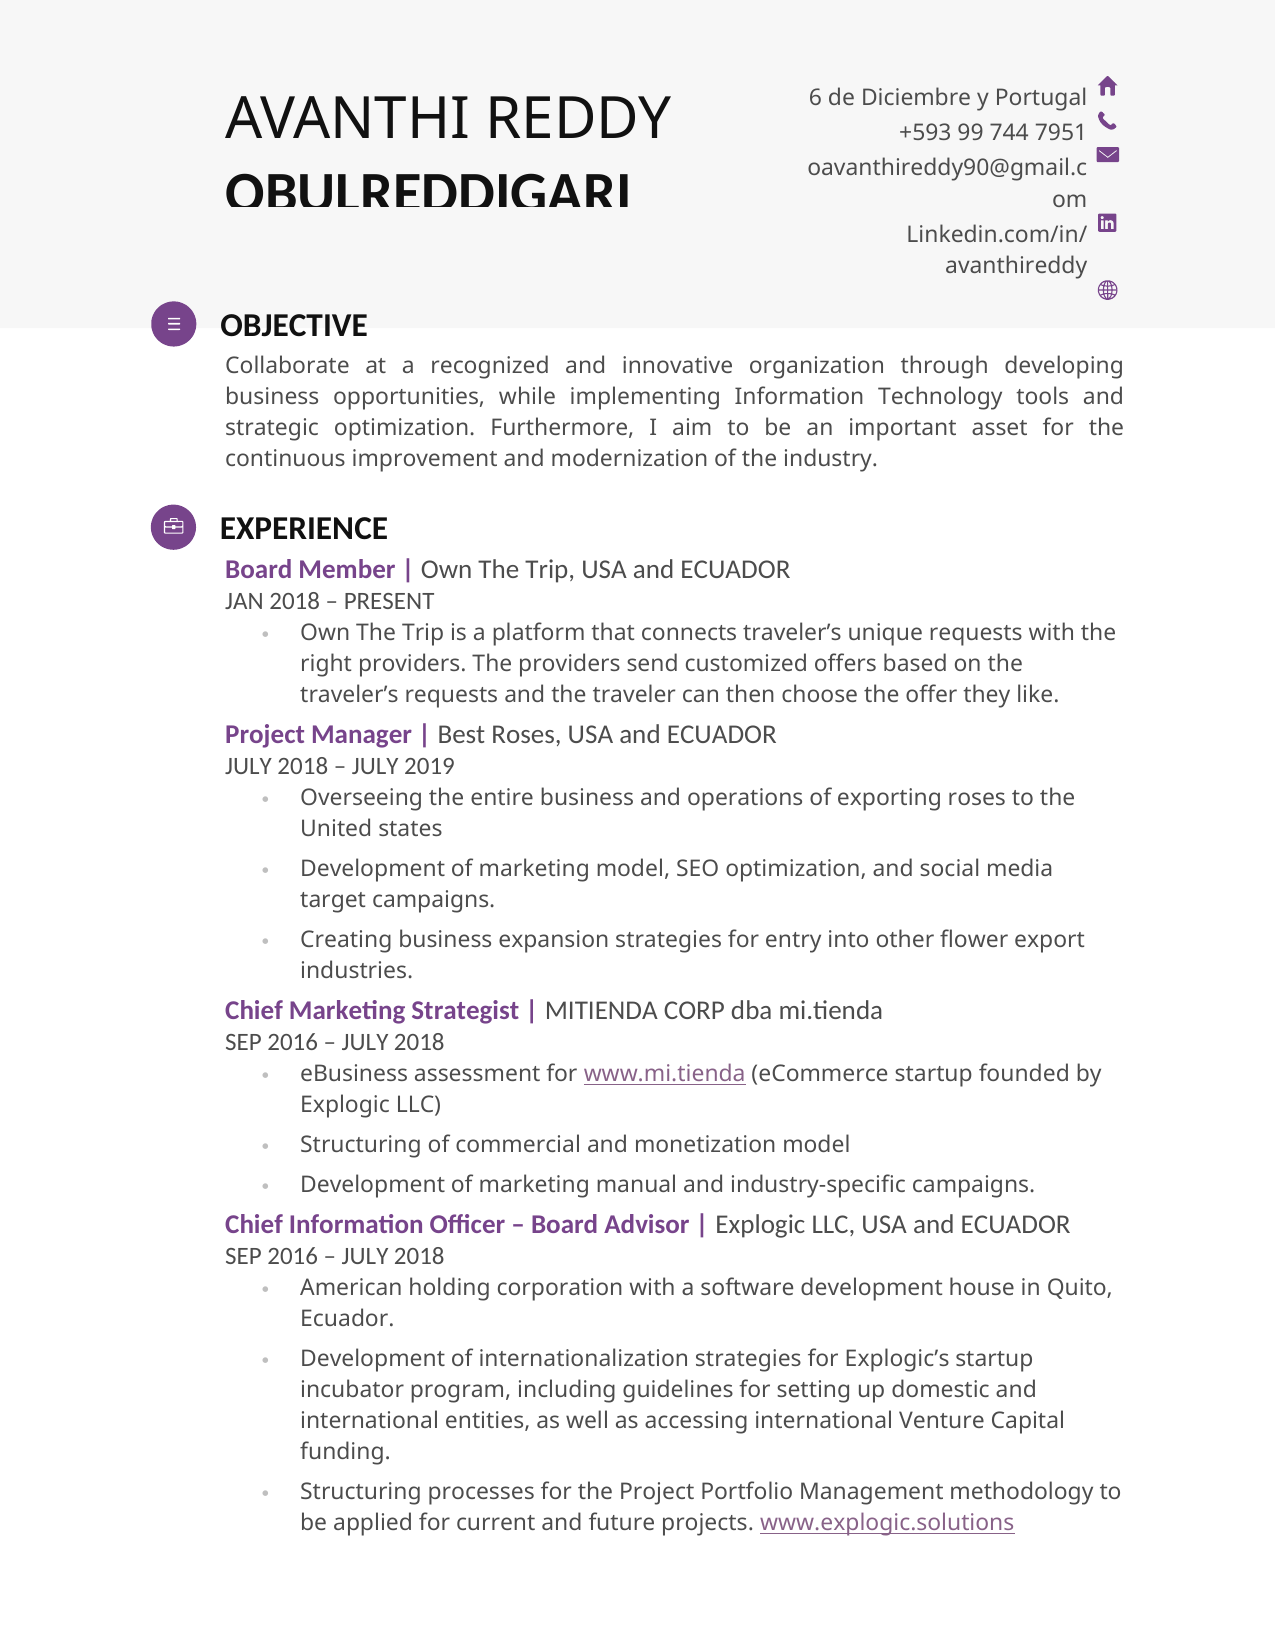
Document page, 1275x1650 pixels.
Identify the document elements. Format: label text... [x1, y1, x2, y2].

subtitle Board Member | Own The Trip, USA and ECUADOR [225, 552, 1125, 585]
table_header [150, 482, 219, 552]
text Structuring processes for the Project Portfolio Management methodology to be applied for current and future projects. www.explogic.solutions [262, 1475, 1125, 1537]
text American holding corporation with a software development house in Quito, Ecuador. [262, 1271, 1125, 1333]
table_header [150, 279, 220, 349]
subtitle SEP 2016 – july 2018 [225, 1027, 1125, 1057]
text Development of marketing manual and industry-specific campaigns. [262, 1167, 1125, 1199]
text Creating business expansion strategies for entry into other flower export industries. [262, 923, 1125, 985]
text Structuring of commercial and monetization model [262, 1128, 1125, 1159]
text eBusiness assessment for www.mi.tienda (eCommerce startup founded by Explogic LLC) [262, 1057, 1125, 1119]
subtitle Jan 2018 – Present [225, 585, 1125, 615]
text Development of marketing model, SEO optimization, and social media target campaigns. [262, 852, 1125, 914]
text Development of internationalization strategies for Explogic’s startup incubator program, including guidelines for setting up domestic and international entities, as well as accessing international Venture Capital funding. [262, 1341, 1125, 1466]
table_header OBJECTIVE [220, 279, 1050, 349]
subtitle Project Manager | Best Roses, USA and ECUADOR [225, 717, 1125, 751]
table_header Avanthi Reddy Obulreddigari [226, 76, 736, 279]
subtitle Chief Information Officer – Board Advisor | Explogic LLC, USA and ECUADOR [225, 1207, 1125, 1240]
subtitle SEP 2016 – july 2018 [225, 1240, 1125, 1271]
text Collaborate at a recognized and innovative organization through developing business opportunities, while implementing Information Technology tools and strategic optimization. Furthermore, I aim to be an important asset for the continuous improvement and modernization of the industry. [225, 349, 1125, 474]
subtitle Chief Marketing Strategist | MITIENDA CORP dba mi.tienda [225, 993, 1125, 1027]
subtitle july 2018 – July 2019 [225, 751, 1125, 781]
text Own The Trip is a platform that connects traveler’s unique requests with the right providers. The providers send customized offers based on the traveler’s requests and the traveler can then choose the offer they like. [262, 615, 1125, 709]
table_header [736, 76, 1126, 279]
text Overseeing the entire business and operations of exporting roses to the United states [262, 781, 1125, 843]
table_header [220, 482, 1050, 552]
